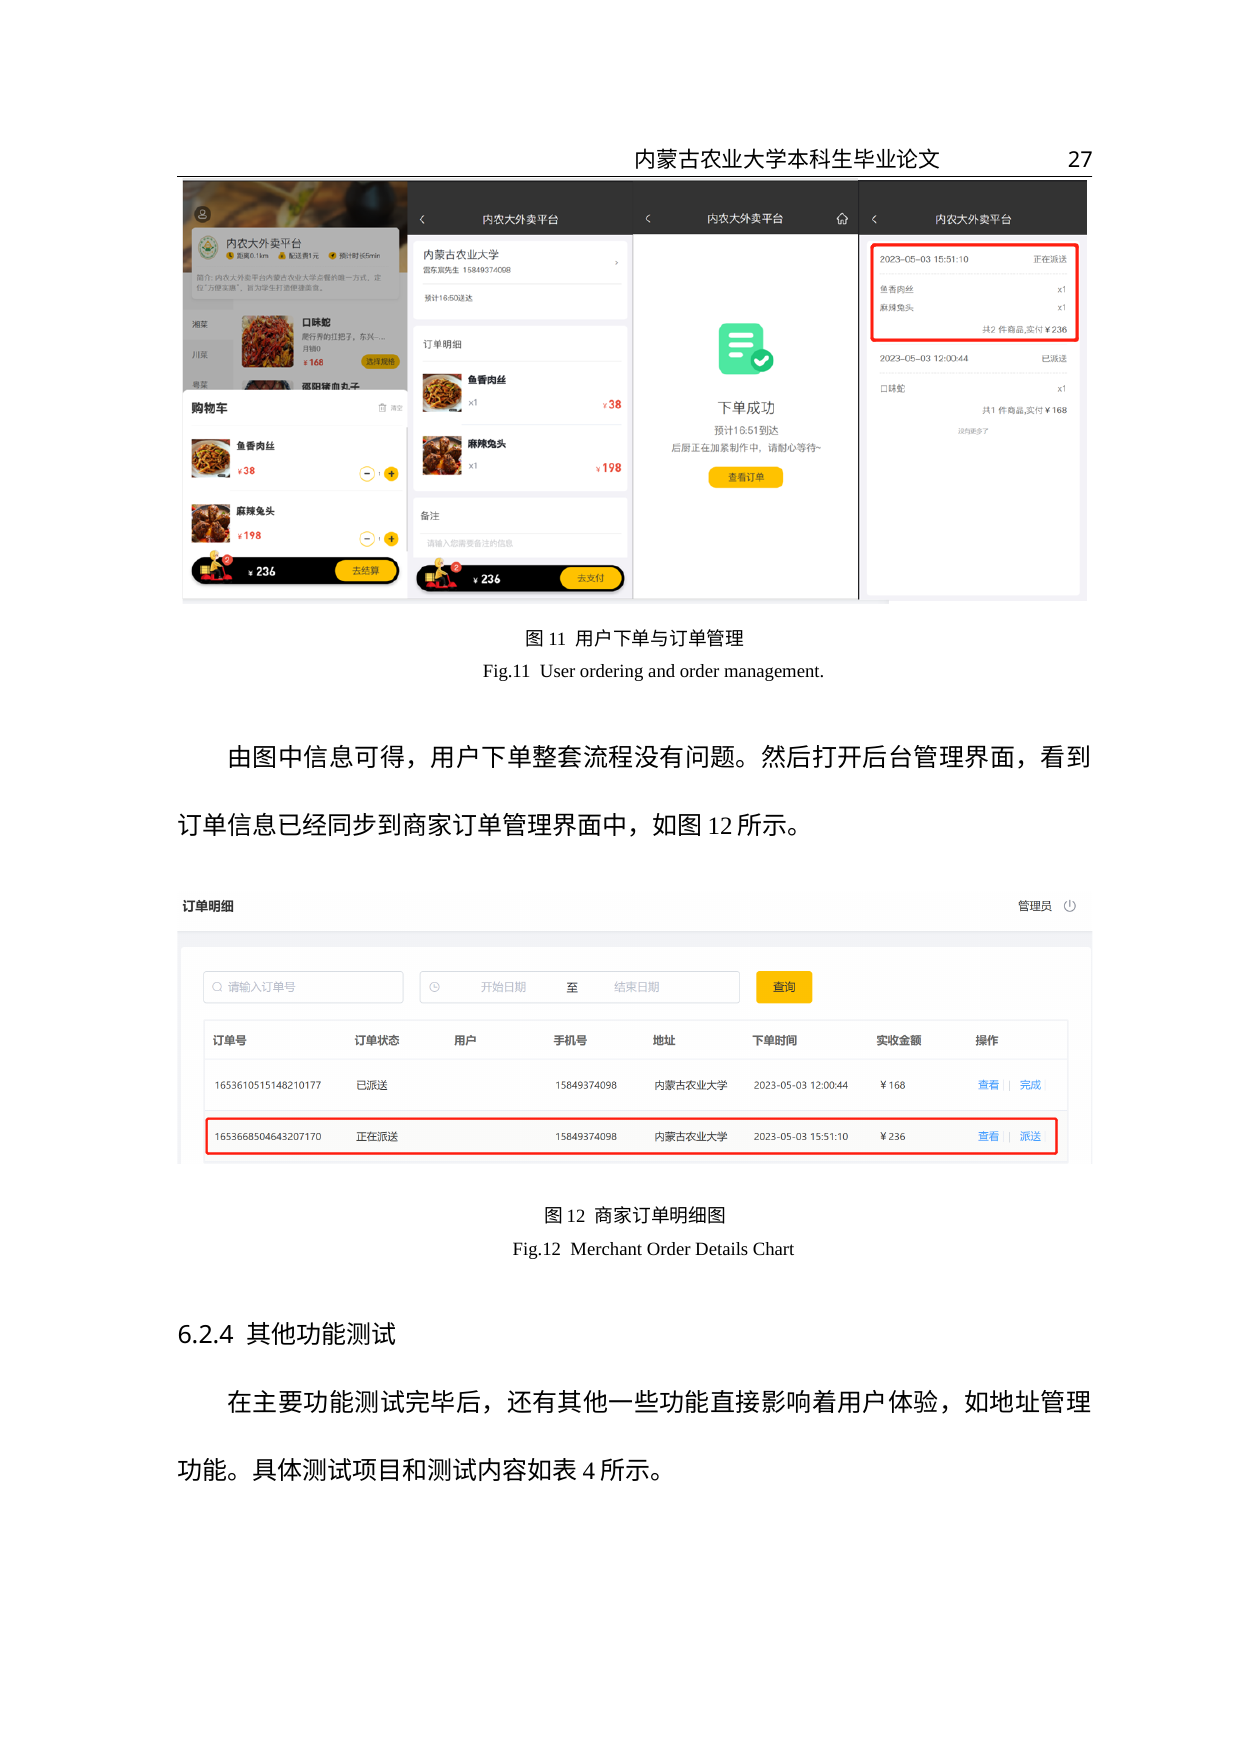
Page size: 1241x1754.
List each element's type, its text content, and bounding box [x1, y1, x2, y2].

subtitle 6.2.4 其他功能测试 [177, 1299, 1092, 1367]
picture [177, 891, 1093, 1164]
subtitle 图11 用户下单与订单管理 [177, 620, 1092, 654]
subtitle Fig.12 Merchant Order Details Chart [177, 1231, 1092, 1265]
subtitle 图12 商家订单明细图 [177, 1197, 1092, 1231]
text 由图中信息可得，用户下单整套流程没有问题。然后打开后台管理界面，看到订单信息已经同步到商家订单管理界面中，如图12所示。 [177, 722, 1092, 858]
text 在主要功能测试完毕后，还有其他一些功能直接影响着用户体验，如地址管理功能。具体测试项目和测试内容如表4所示。 [177, 1367, 1092, 1503]
subtitle Fig.11 User ordering and order management. [177, 654, 1092, 688]
picture [182, 178, 1088, 604]
